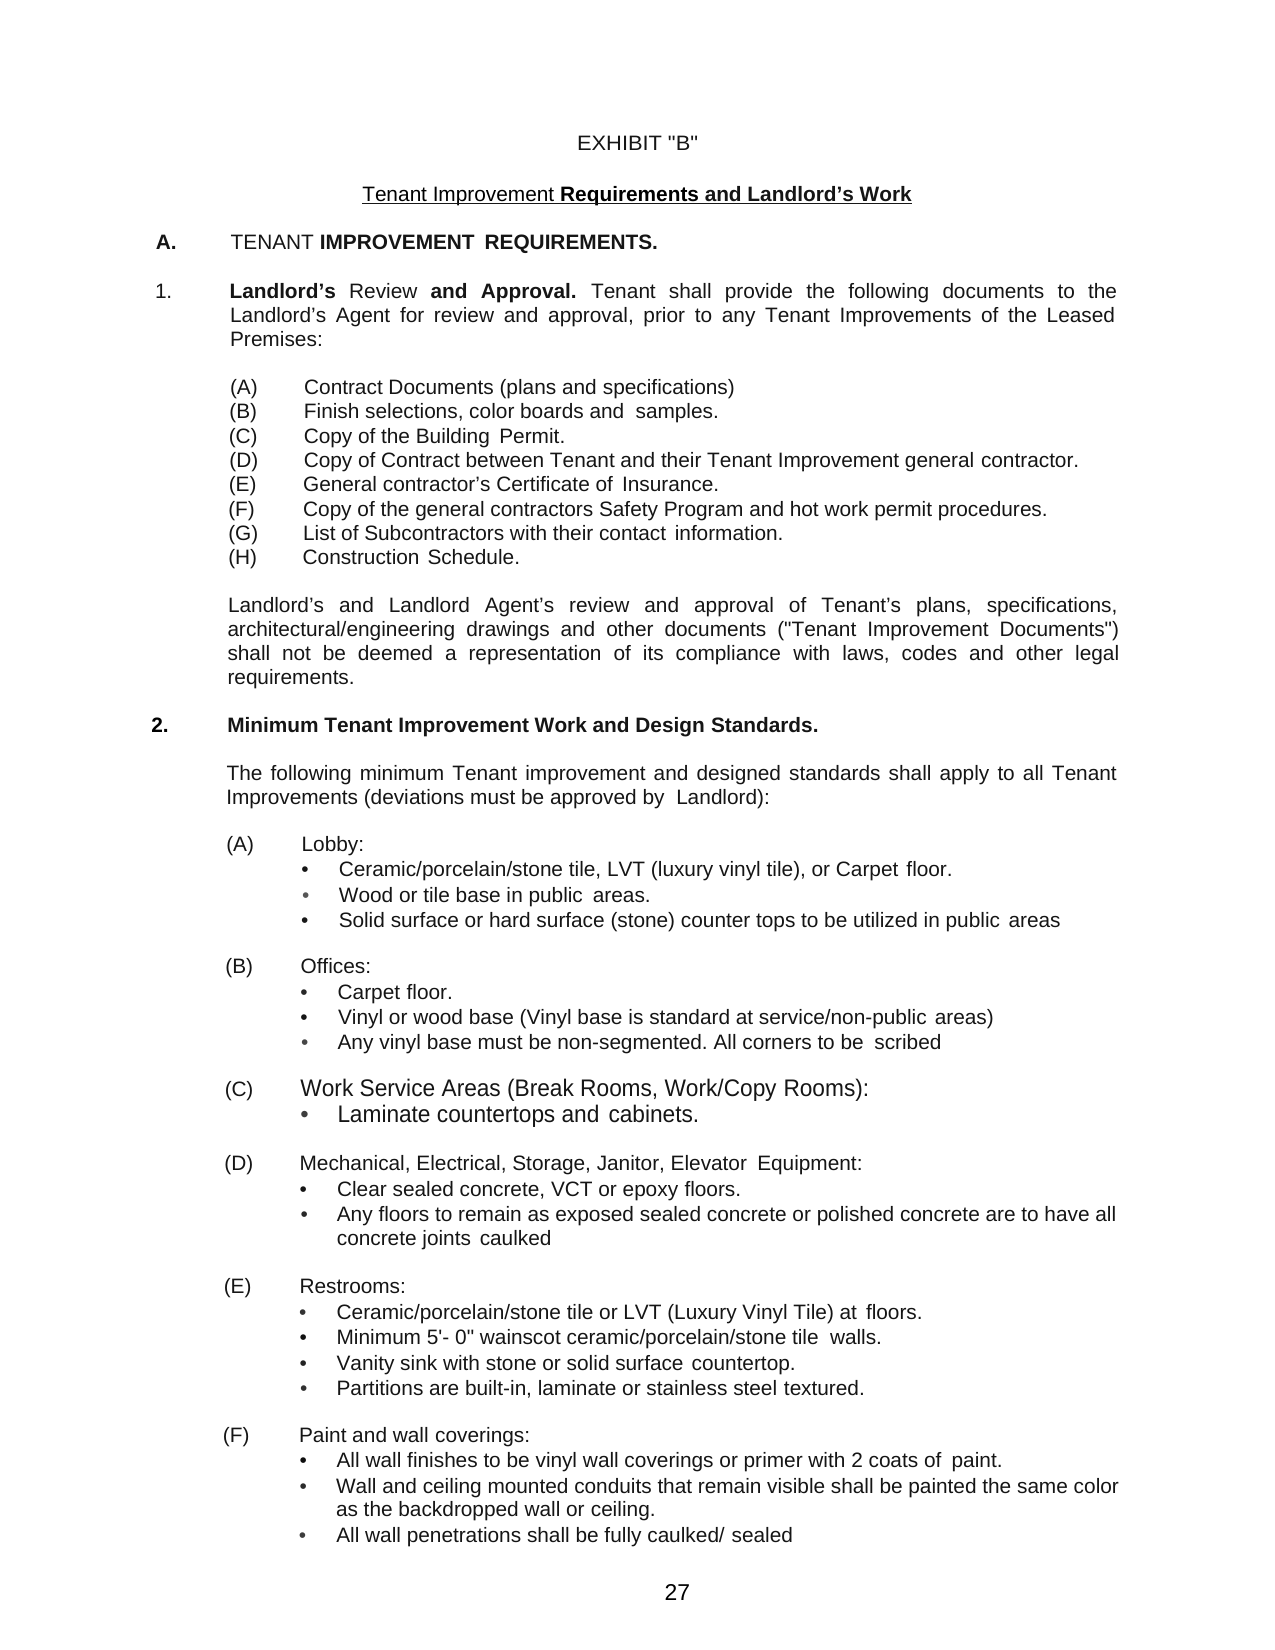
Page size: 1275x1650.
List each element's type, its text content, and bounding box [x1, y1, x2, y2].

list Clear sealed concrete, VCT or epoxy floors. [299, 1177, 1142, 1201]
list All wall penetrations shall be fully caulked/ sealed [299, 1523, 1142, 1547]
list Any vinyl base must be non-segmented. All corners to be scribed [301, 1030, 1142, 1054]
list Offices: [225, 954, 1142, 978]
text EXHIBIT "B" [360, 131, 915, 155]
list Ceramic/porcelain/stone tile or LVT (Luxury Vinyl Tile) at floors. [299, 1299, 1142, 1323]
list Vanity sink with stone or solid surface countertop. [299, 1351, 1142, 1375]
list Partitions are built-in, laminate or stainless steel textured. [300, 1376, 1142, 1400]
text Landlord’s and Landlord Agent’s review and approval of Tenant’s plans, specifications, architectural/engineering drawings and other documents ("Tenant Improvement Documents") shall not be deemed a representation of its compliance with laws, codes and other legal requirements. [227, 593, 1119, 689]
list List of Subcontractors with their contact information. [228, 521, 1142, 544]
list Any floors to remain as exposed sealed concrete or polished concrete are to have all concrete joints caulked [300, 1202, 1121, 1250]
text The following minimum Tenant improvement and designed standards shall apply to all Tenant Improvements (deviations must be approved by Landlord): [226, 761, 1118, 808]
list General contractor’s Certificate of Insurance. [228, 472, 1142, 496]
list Construction Schedule. [228, 544, 1142, 568]
list Vinyl or wood base (Vinyl base is standard at service/non-public areas) [300, 1005, 1142, 1029]
list Copy of the general contractors Safety Program and hot work permit procedures. [228, 497, 1142, 521]
list TENANT IMPROVEMENT REQUIREMENTS. [156, 230, 1142, 254]
list Landlord’s Review and Approval. Tenant shall provide the following documents to the Landlord’s Agent for review and approval, prior to any Tenant Improvements of the Leased Premises: [155, 278, 1117, 351]
list Wall and ceiling mounted conduits that remain visible shall be painted the same color as the backdropped wall or ceiling. [299, 1474, 1121, 1521]
list Carpet floor. [300, 979, 1142, 1003]
list Minimum Tenant Improvement Work and Design Standards. [151, 712, 1142, 736]
list Mechanical, Electrical, Storage, Janitor, Elevator Equipment: [224, 1151, 1142, 1174]
list Copy of the Building Permit. [228, 423, 1142, 447]
list Finish selections, color boards and samples. [229, 399, 1142, 423]
subtitle Work Service Areas (Break Rooms, Work/Copy Rooms): [224, 1075, 1142, 1102]
list Lobby: [226, 831, 1142, 855]
list Laminate countertops and cabinets. [300, 1102, 1142, 1128]
list Contract Documents (plans and specifications) [230, 375, 1142, 399]
text Tenant Improvement Requirements and Landlord’s Work [360, 182, 914, 206]
list All wall finishes to be vinyl wall coverings or primer with 2 coats of paint. [299, 1448, 1142, 1472]
list Ceramic/porcelain/stone tile, LVT (luxury vinyl tile), or Carpet floor. [301, 857, 1142, 881]
list Paint and wall coverings: [223, 1423, 1142, 1447]
list Solid surface or hard surface (stone) counter tops to be utilized in public areas [301, 907, 1142, 931]
list Wood or tile base in public areas. [302, 882, 1142, 906]
list Minimum 5'- 0" wainscot ceramic/porcelain/stone tile walls. [299, 1325, 1142, 1349]
list Restrooms: [223, 1273, 1142, 1297]
list Copy of Contract between Tenant and their Tenant Improvement general contractor. [229, 448, 1142, 472]
